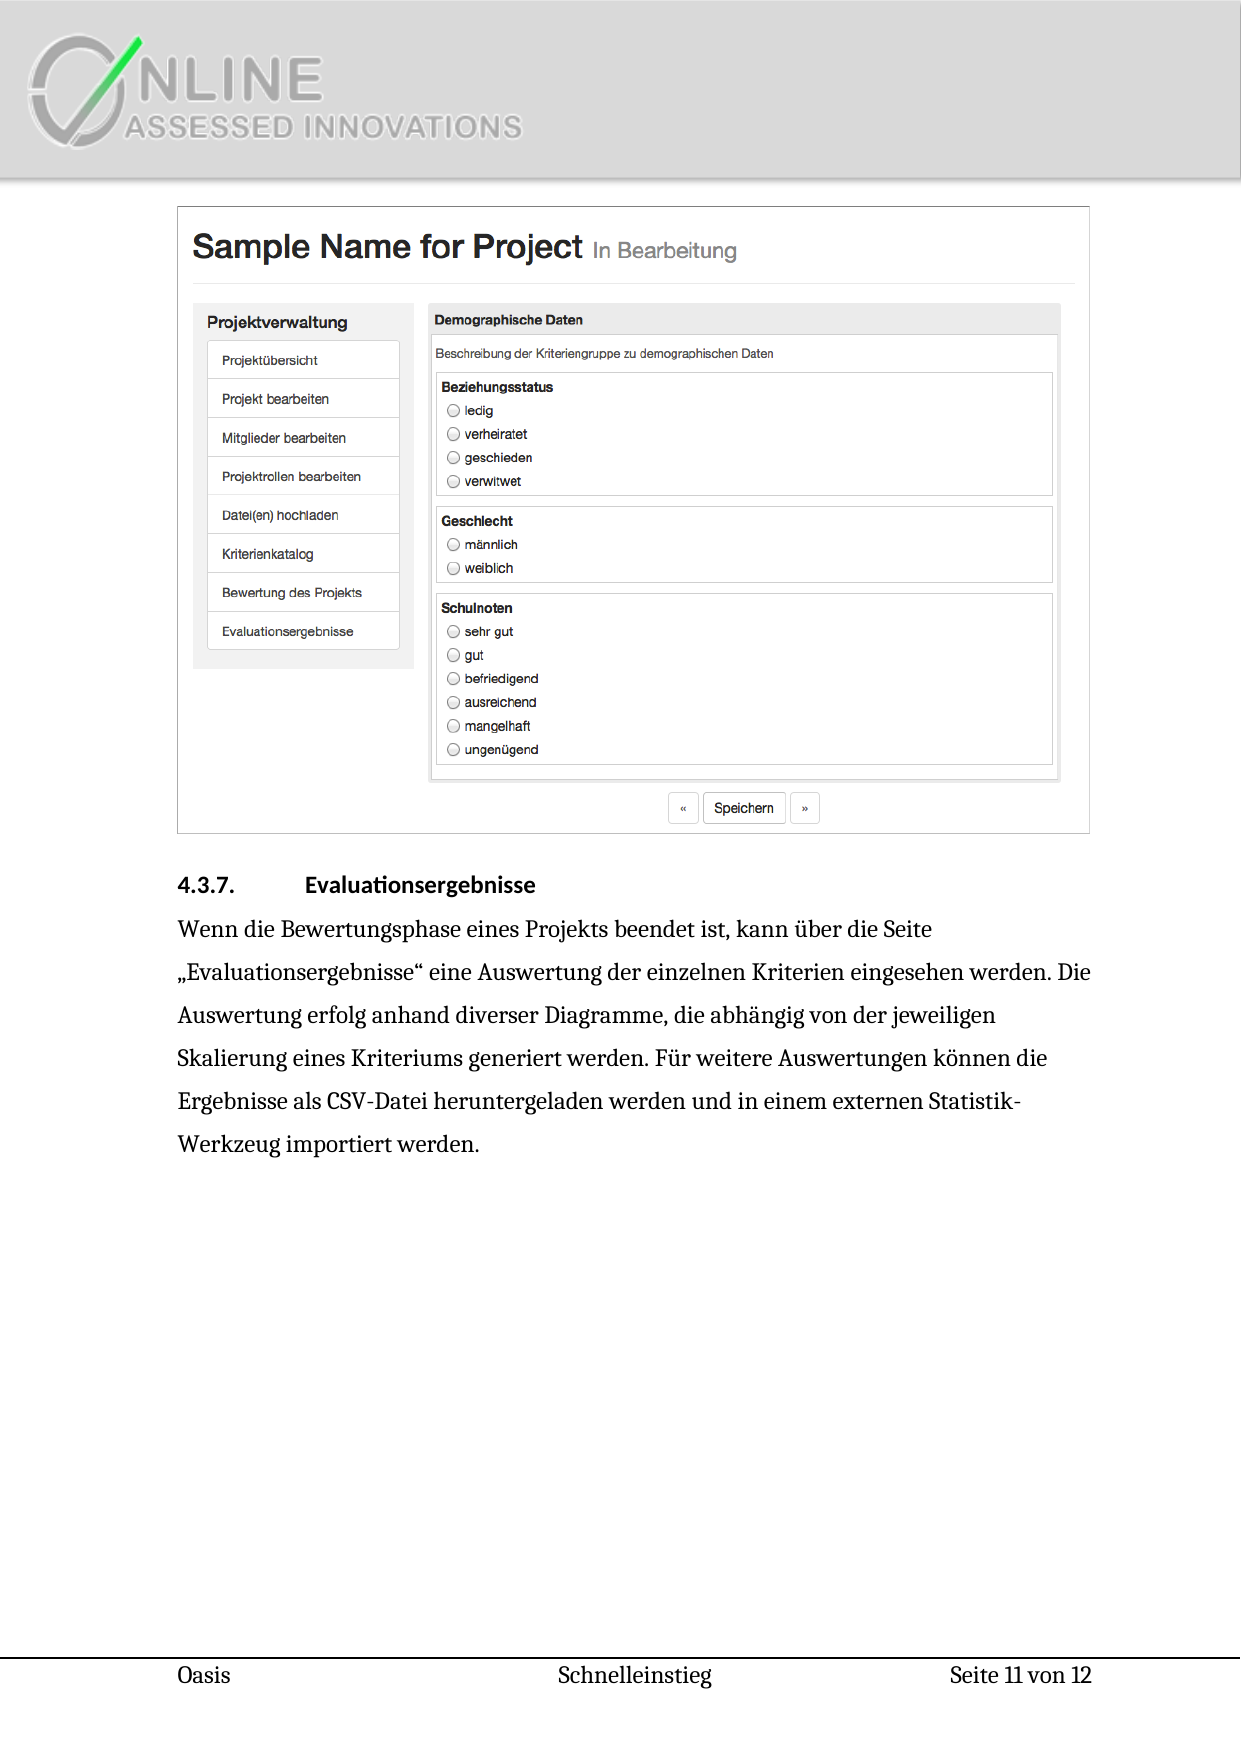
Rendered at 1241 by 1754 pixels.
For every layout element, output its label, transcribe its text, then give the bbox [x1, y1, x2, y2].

subtitle Evaluationsergebnisse [177, 869, 1093, 899]
picture [177, 206, 1090, 834]
text Wenn die Bewertungsphase eines Projekts beendet ist, kann über die Seite „Evaluationsergebnisse“ eine Auswertung der einzelnen Kriterien eingesehen werden. Die Auswertung erfolg anhand diverser Diagramme, die abhängig von der jeweiligen Skalierung eines Kriteriums generiert werden. Für weitere Auswertungen können die Ergebnisse als CSV-Datei heruntergeladen werden und in einem externen Statistik-Werkzeug importiert werden. [177, 915, 1093, 1159]
picture [27, 31, 533, 150]
